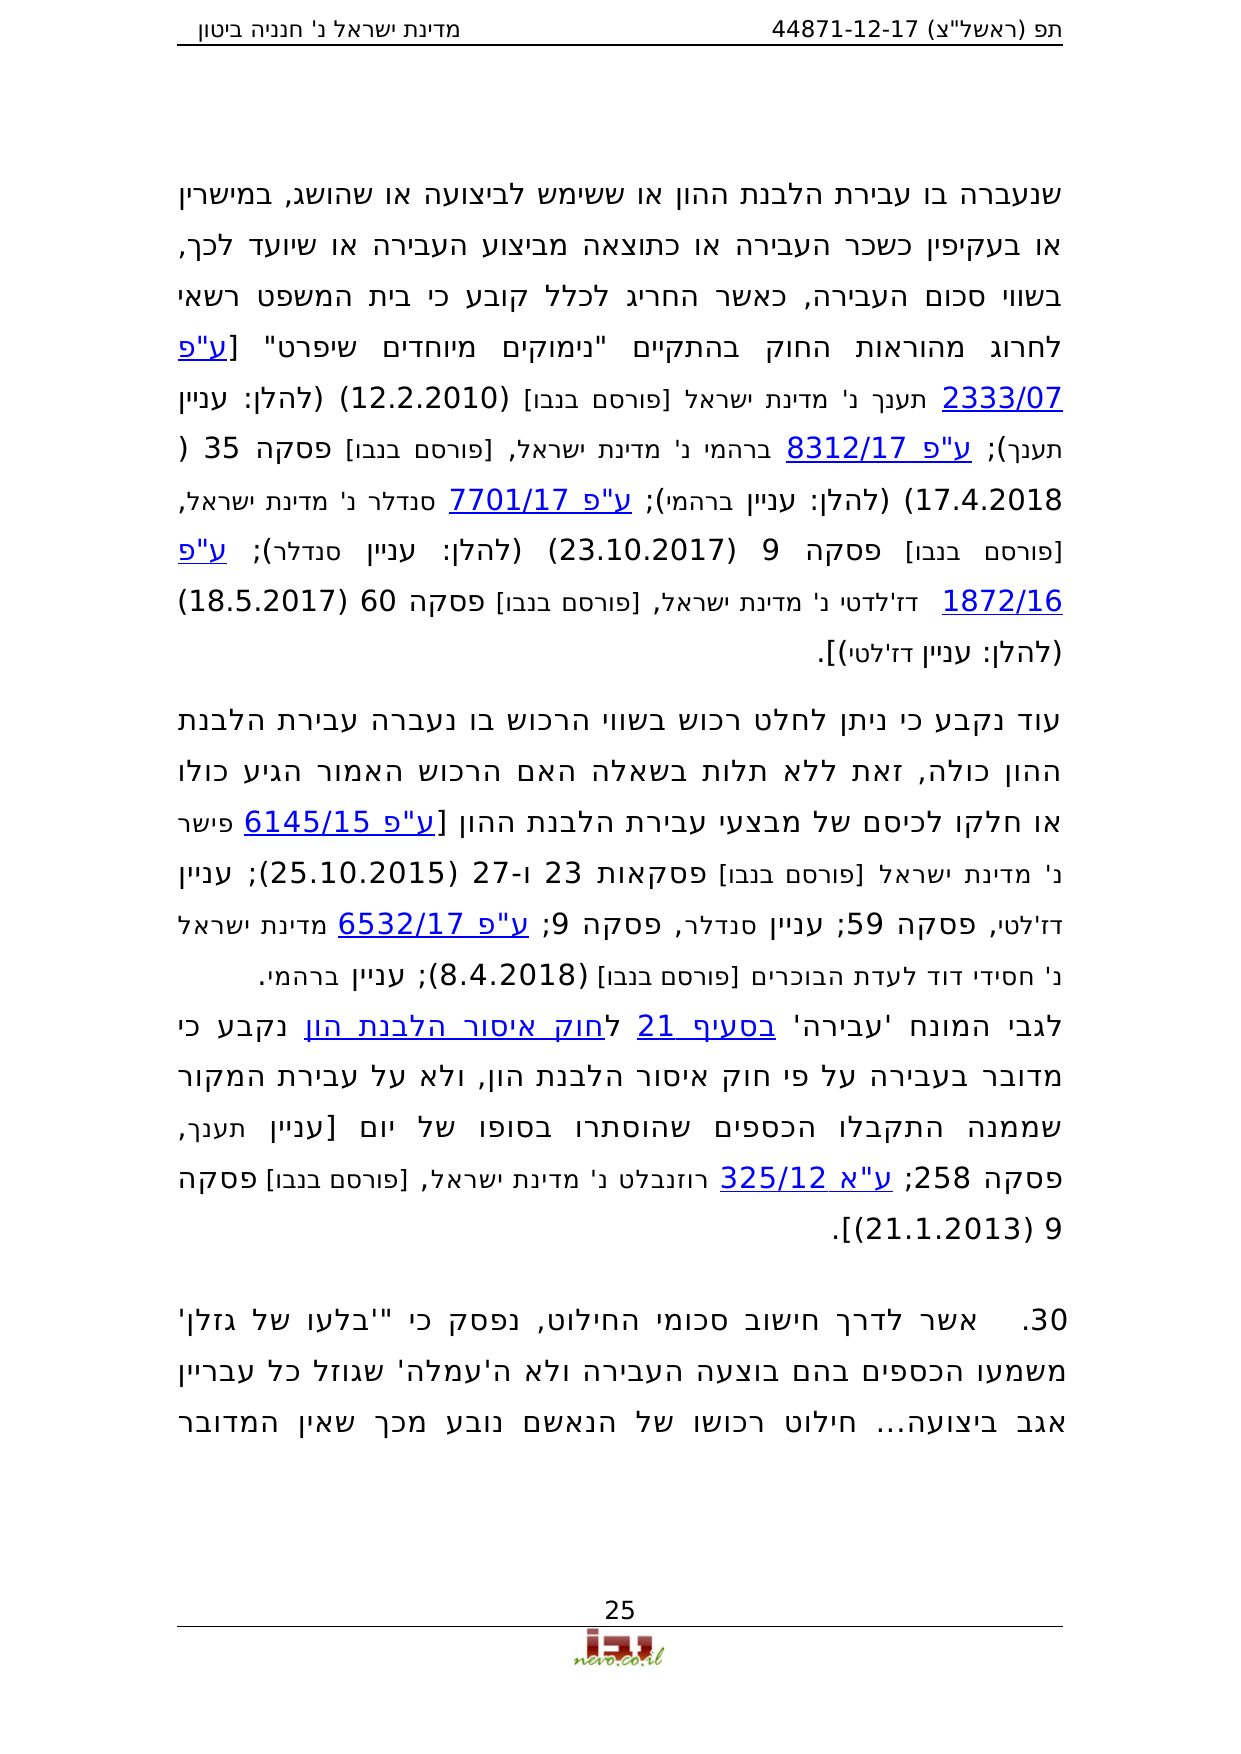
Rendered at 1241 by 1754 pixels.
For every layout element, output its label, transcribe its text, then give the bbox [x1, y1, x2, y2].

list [177, 1303, 1068, 1439]
text לגבי המונח 'עבירה' בסעיף 21 לחוק איסור הלבנת הון נקבע כי מדובר בעבירה על פי חוק איסור הלבנת הון, ולא על עבירת המקור שממנה התקבלו הכספים שהוסתרו בסופו של יום [עניין תענך, פסקה 258; ע"א 325/12 רוזנבלט נ' מדינת ישראל, [פורסם בנבו] פסקה 9 (21.1.2013)]. [177, 1009, 1063, 1247]
picture [574, 1628, 666, 1667]
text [177, 177, 1063, 669]
text עוד נקבע כי ניתן לחלט רכוש בשווי הרכוש בו נעברה עבירת הלבנת ההון כולה, זאת ללא תלות בשאלה האם הרכוש האמור הגיע כולו או חלקו לכיסם של מבצעי עבירת הלבנת ההון [ע"פ 6145/15 פישר נ' מדינת ישראל [פורסם בנבו] פסקאות 23 ו-27 (25.10.2015); עניין דז'לטי, פסקה 59; עניין סנדלר, פסקה 9; ע"פ 6532/17 מדינת ישראל נ' חסידי דוד לעדת הבוכרים [פורסם בנבו] (8.4.2018); עניין ברהמי. [177, 703, 1063, 992]
